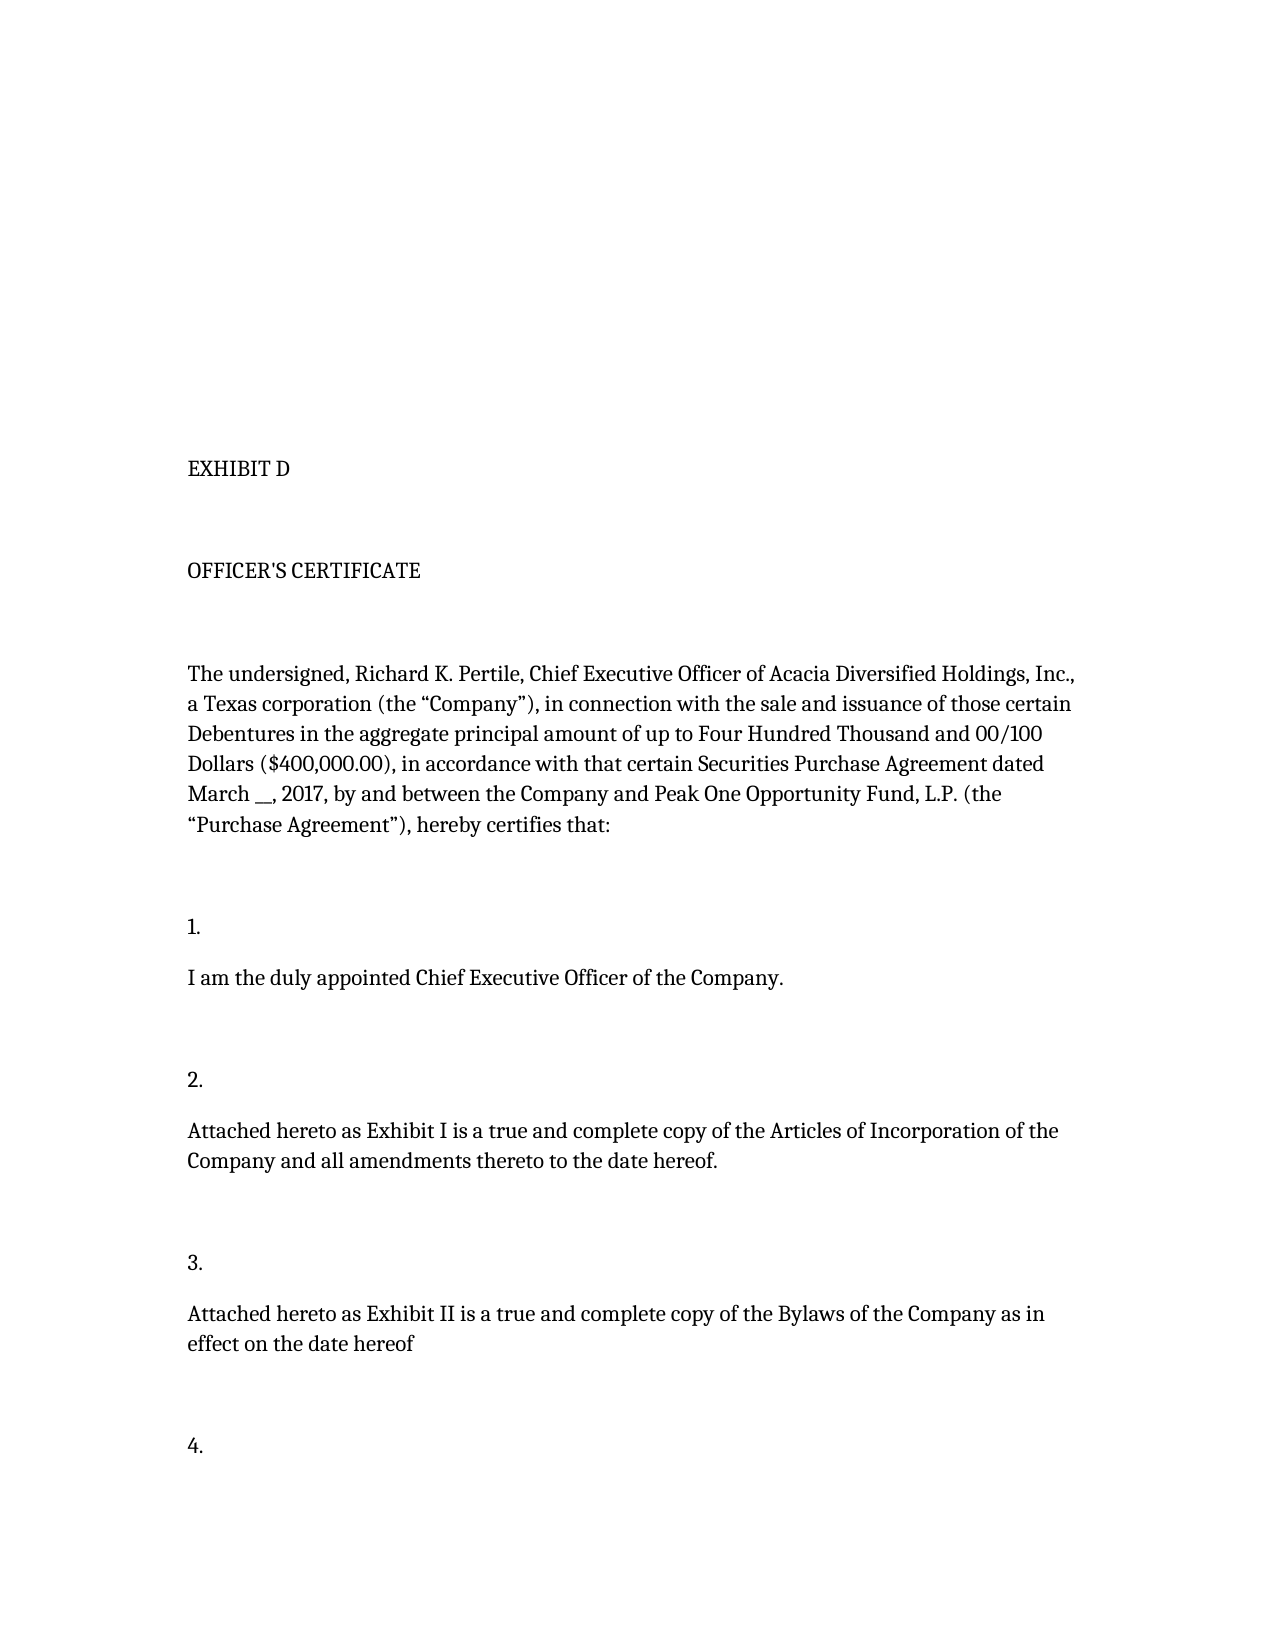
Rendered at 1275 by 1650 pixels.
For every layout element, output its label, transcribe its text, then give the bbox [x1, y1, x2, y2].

text The undersigned, Richard K. Pertile, Chief Executive Officer of Acacia Diversified Holdings, Inc., a Texas corporation (the “Company”), in connection with the sale and issuance of those certain Debentures in the aggregate principal amount of up to Four Hundred Thousand and 00/100 Dollars ($400,000.00), in accordance with that certain Securities Purchase Agreement dated March __, 2017, by and between the Company and Peak One Opportunity Fund, L.P. (the “Purchase Agreement”), hereby certifies that: [187, 660, 1087, 838]
text EXHIBIT D [187, 456, 1087, 483]
text Attached hereto as Exhibit I is a true and complete copy of the Articles of Incorporation of the Company and all amendments thereto to the date hereof. [187, 1118, 1087, 1174]
text 4. [187, 1433, 1087, 1460]
text 3. [187, 1250, 1087, 1276]
text 2. [187, 1067, 1087, 1093]
text OFFICER'S CERTIFICATE [187, 558, 1087, 585]
text Attached hereto as Exhibit II is a true and complete copy of the Bylaws of the Company as in effect on the date hereof [187, 1301, 1087, 1358]
text I am the duly appointed Chief Executive Officer of the Company. [187, 964, 1087, 991]
text 1. [187, 913, 1087, 940]
